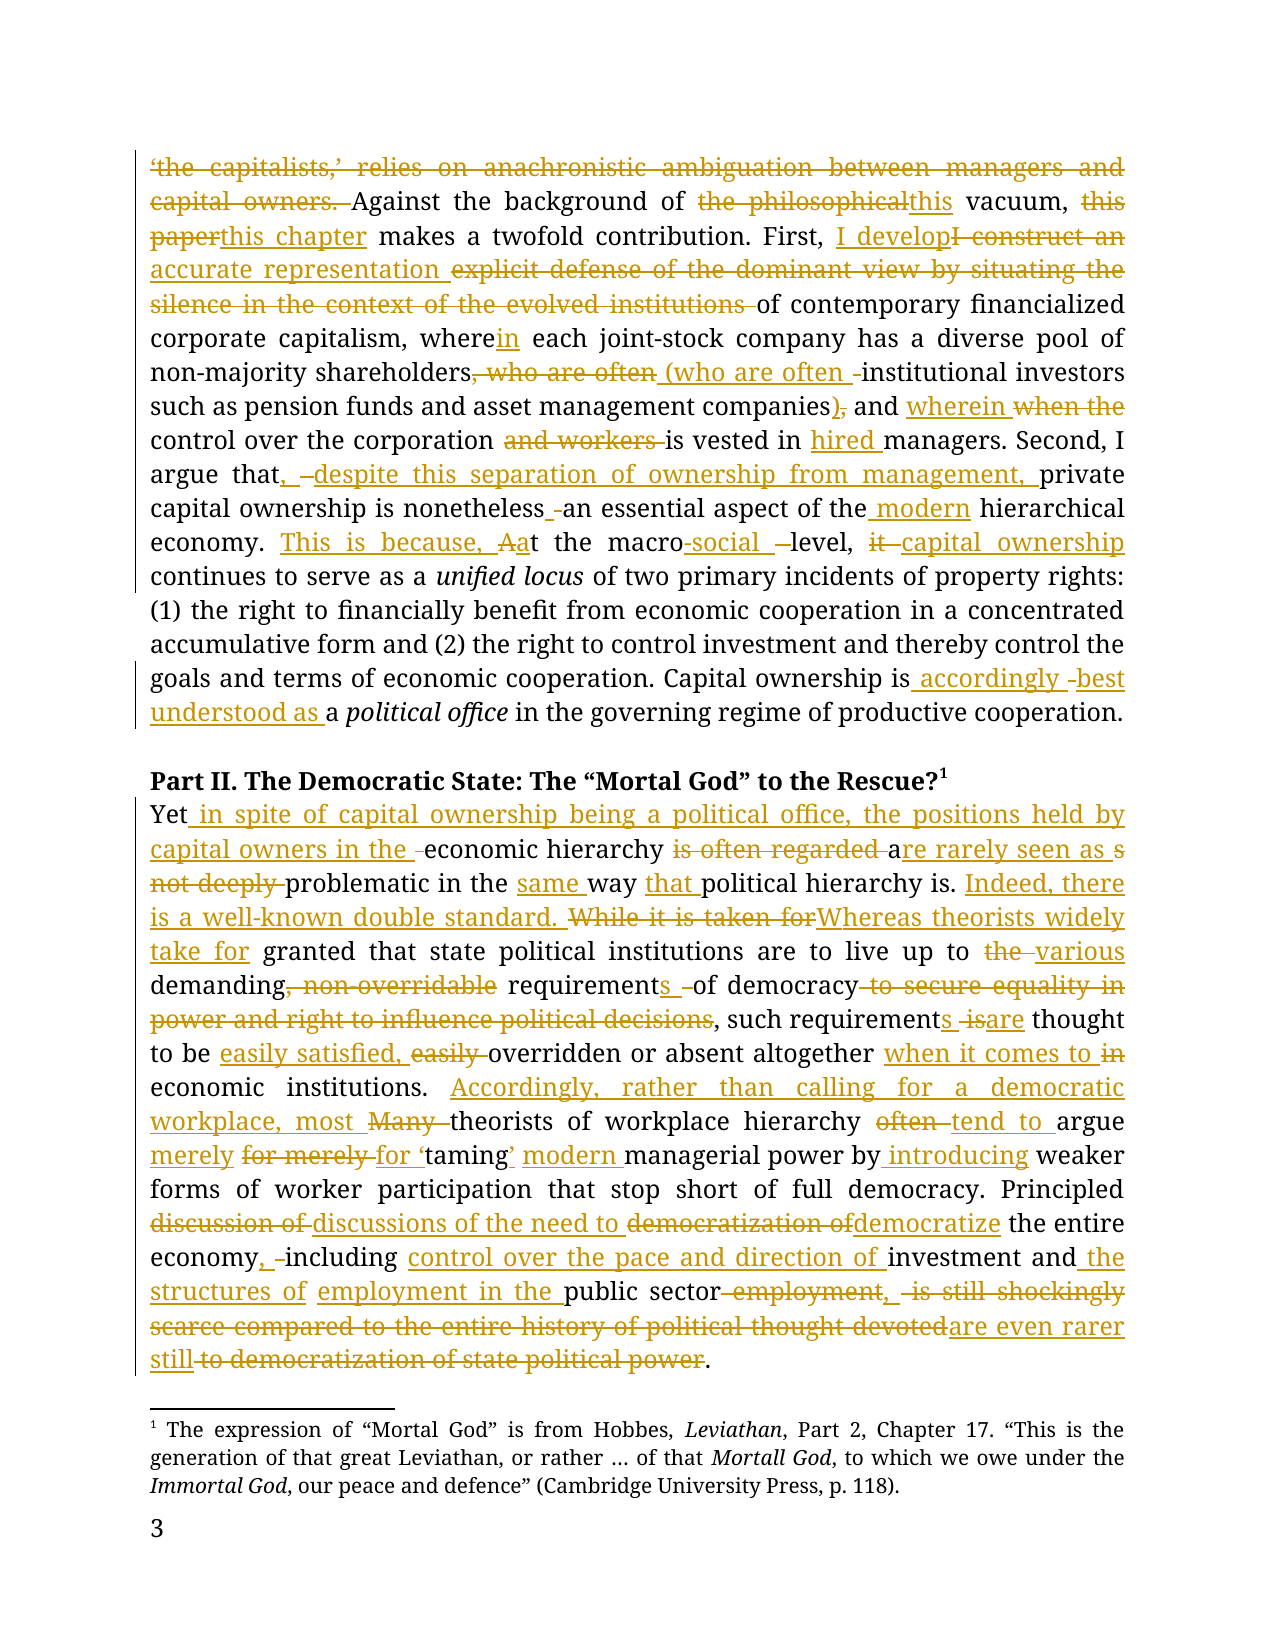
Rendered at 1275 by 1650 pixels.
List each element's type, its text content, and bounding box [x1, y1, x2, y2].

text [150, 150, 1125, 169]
text Part II. The Democratic State: The “Mortal God” to the Rescue? [150, 763, 1125, 797]
text Yeteconomic hierarchy aproblematic in the way political hierarchy is. granted that state political institutions are to live up to demanding requirementof democracy, such requirement thought to be overridden or absent altogether economic institutions. theorists of workplace hierarchy argue taming managerial power by weaker forms of worker participation that stop short of full democracy. Principled the entire economyincluding investment and public sector. [150, 797, 1125, 1376]
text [150, 171, 1125, 729]
